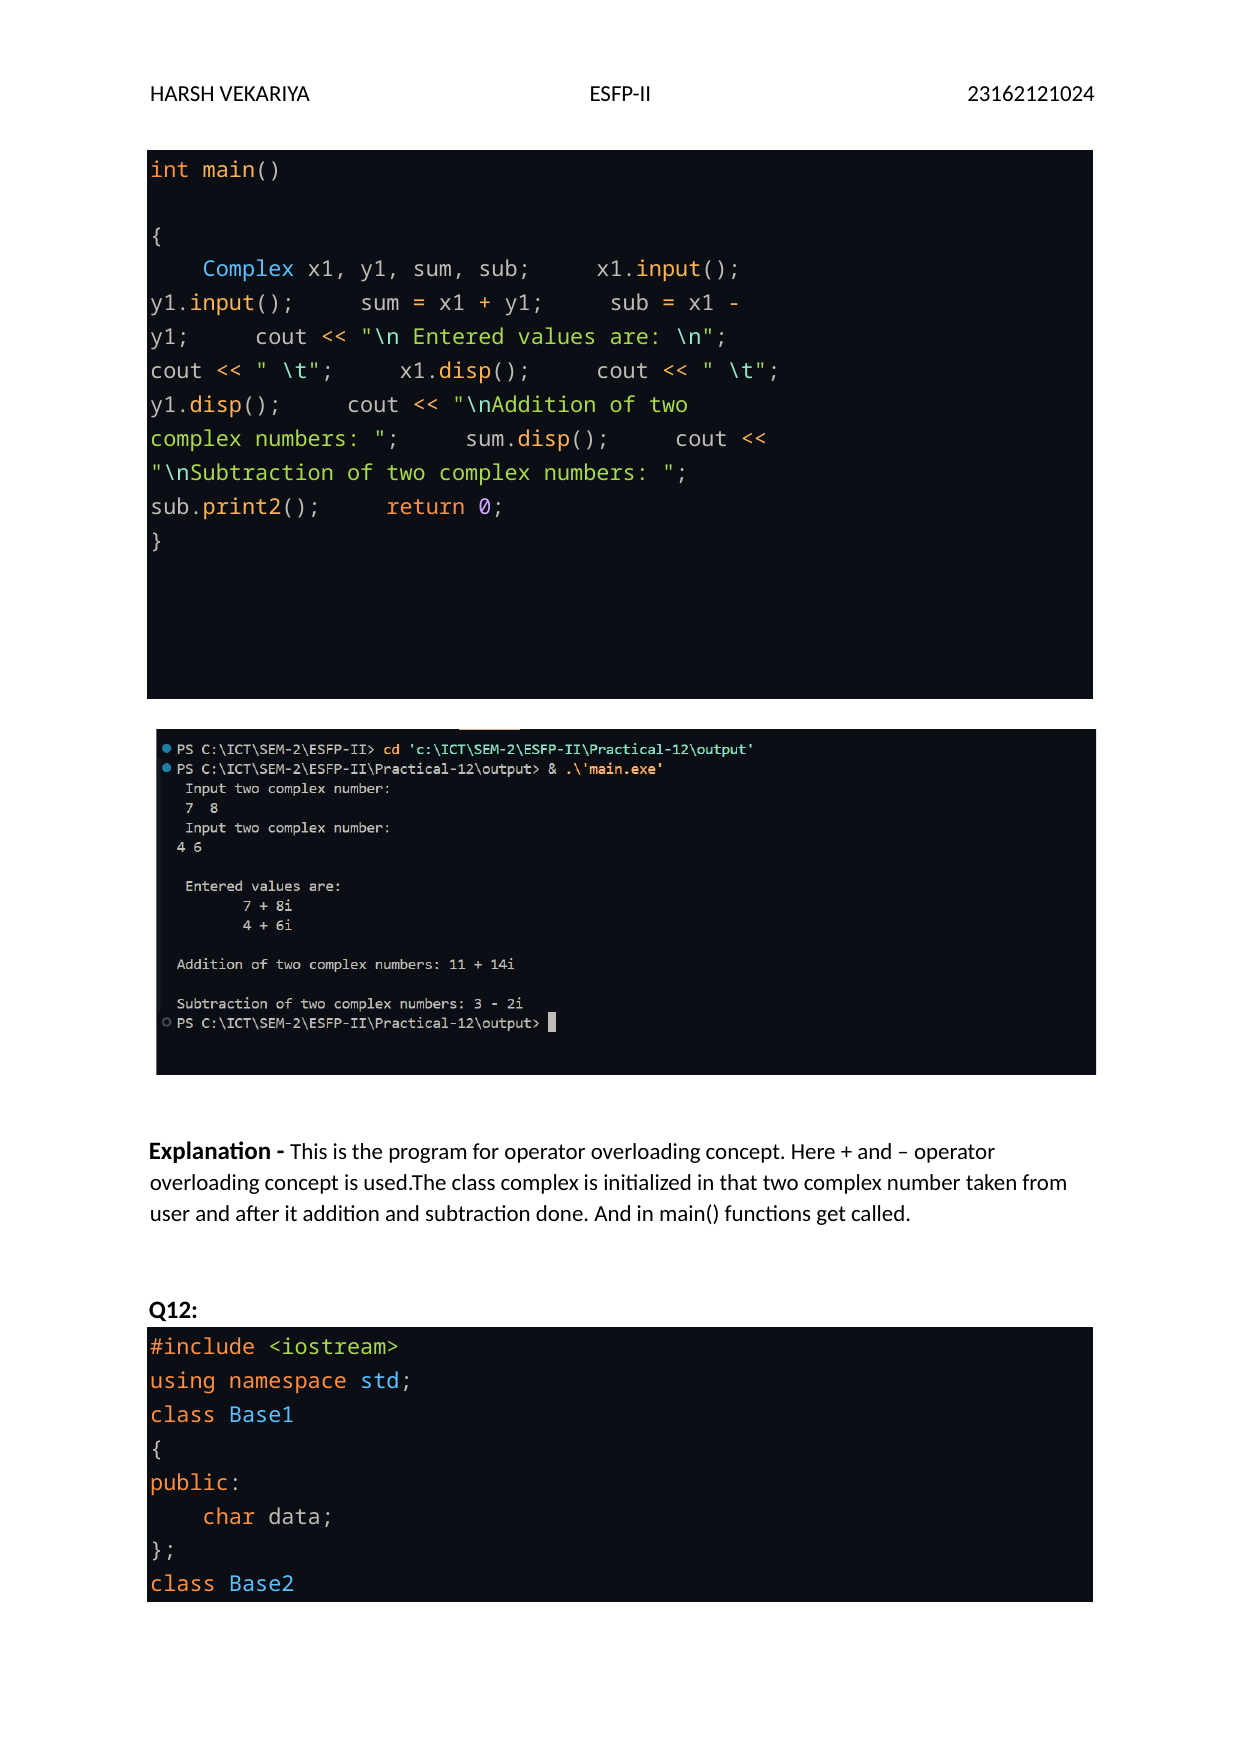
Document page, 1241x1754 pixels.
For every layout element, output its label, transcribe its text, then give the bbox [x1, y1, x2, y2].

text Q12: [148, 1294, 1100, 1324]
text Explanation - This is the program for operator overloading concept. Here + and – operator overloading concept is used.The class complex is initialized in that two complex number taken from user and after it addition and subtraction done. And in main() functions get called. [148, 1135, 1093, 1227]
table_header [147, 1327, 1093, 1602]
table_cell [147, 150, 1093, 699]
picture [156, 729, 1097, 1075]
